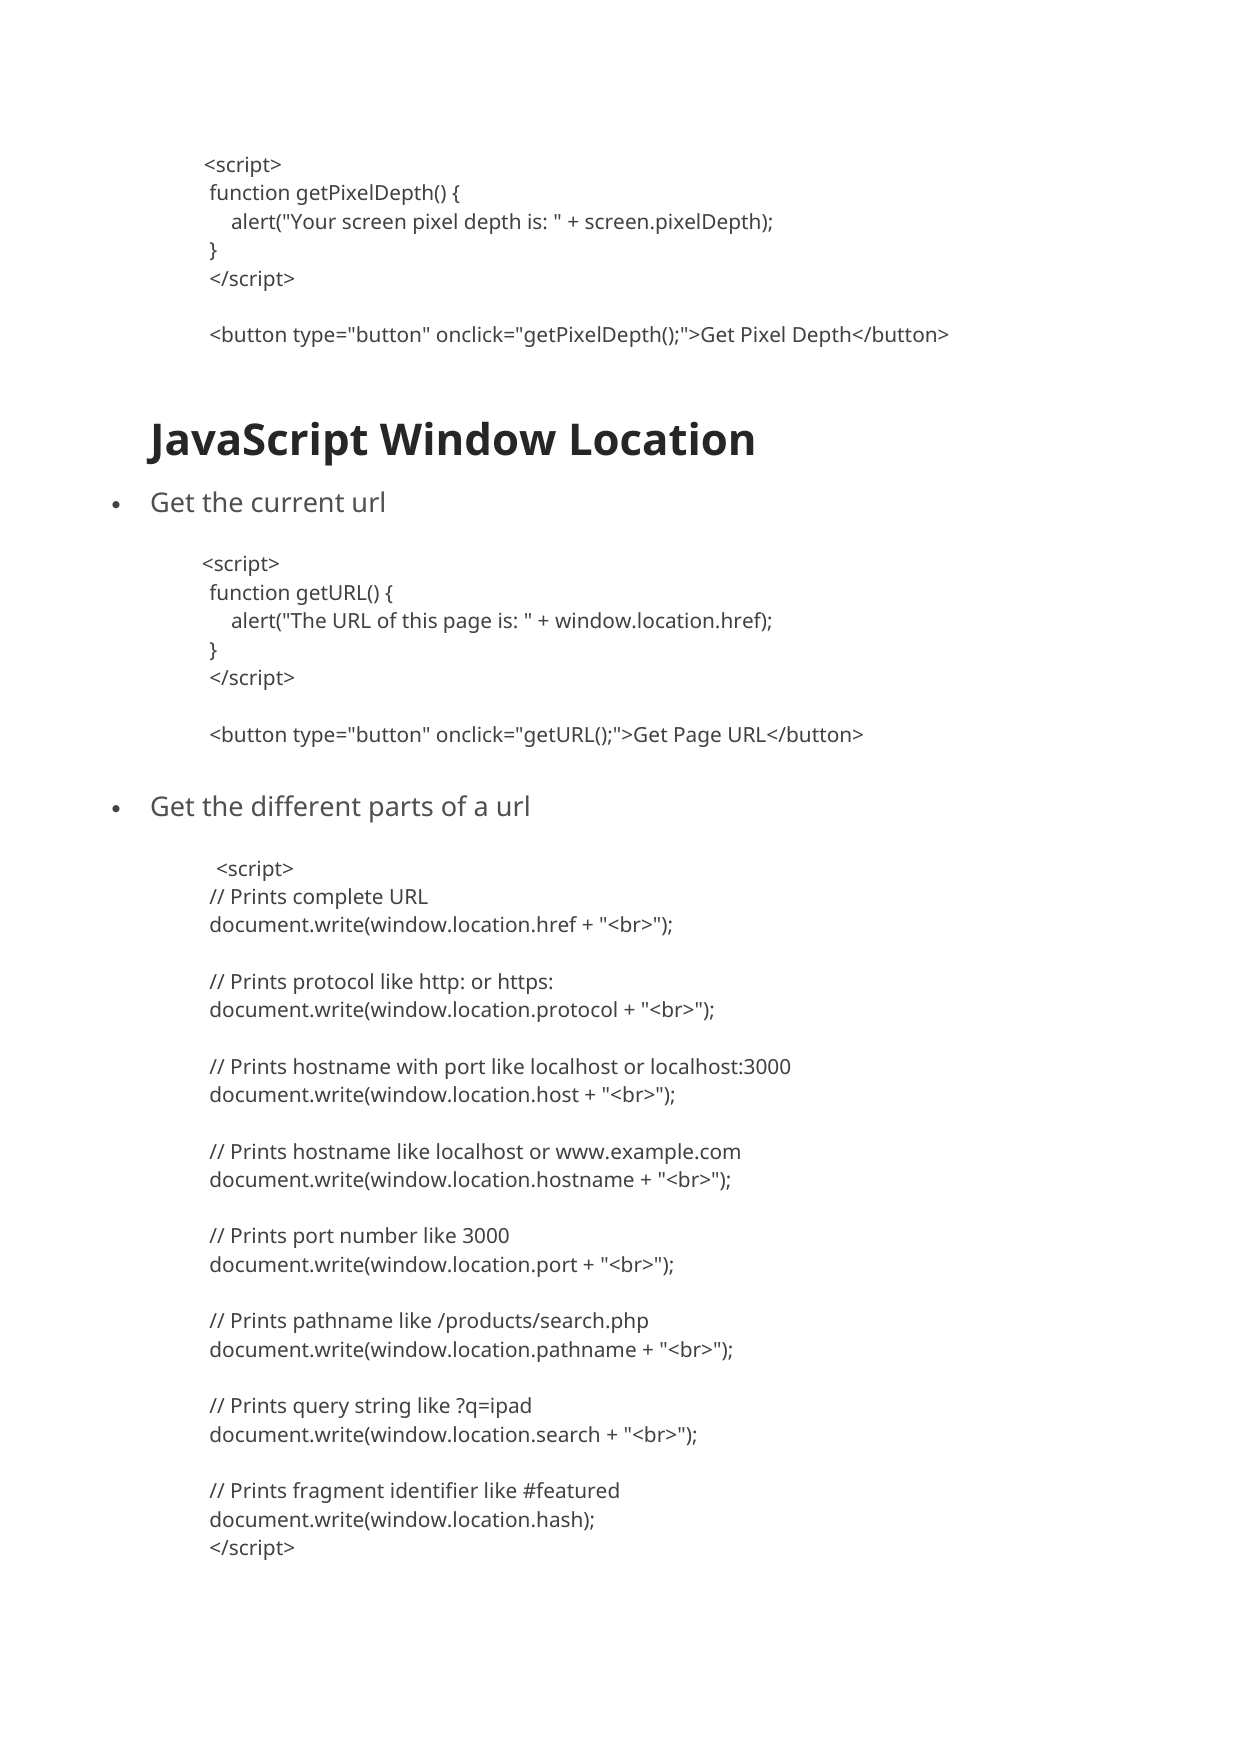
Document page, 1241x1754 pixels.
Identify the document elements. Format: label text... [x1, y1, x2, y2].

text // Prints port number like 3000 [187, 1222, 1090, 1250]
list Get the current url [112, 483, 1090, 520]
text <button type="button" onclick="getURL();">Get Page URL</button> [187, 720, 1090, 748]
text JavaScript Window Location [150, 408, 1090, 468]
text document.write(window.location.port + "<br>"); [187, 1250, 1090, 1278]
text // Prints protocol like http: or https: [187, 967, 1090, 995]
text // Prints hostname like localhost or www.example.com [187, 1137, 1090, 1165]
text </script> [187, 1533, 1090, 1562]
text <button type="button" onclick="getPixelDepth();">Get Pixel Depth</button> [187, 320, 1090, 349]
text document.write(window.location.hash); [187, 1505, 1090, 1533]
text // Prints fragment identifier like #featured [187, 1476, 1090, 1505]
text document.write(window.location.host + "<br>"); [187, 1080, 1090, 1109]
text alert("The URL of this page is: " + window.location.href); [187, 606, 1090, 635]
text document.write(window.location.href + "<br>"); [187, 911, 1090, 939]
text </script> [187, 663, 1090, 692]
text document.write(window.location.search + "<br>"); [187, 1420, 1090, 1448]
text function getURL() { [187, 578, 1090, 606]
text <script> [187, 854, 1090, 882]
text // Prints hostname with port like localhost or localhost:3000 [187, 1052, 1090, 1080]
text // Prints query string like ?q=ipad [187, 1391, 1090, 1420]
text alert("Your screen pixel depth is: " + screen.pixelDepth); [187, 207, 1090, 235]
text <script> [187, 549, 1090, 578]
text document.write(window.location.protocol + "<br>"); [187, 995, 1090, 1024]
text document.write(window.location.pathname + "<br>"); [187, 1335, 1090, 1363]
text } [187, 235, 1090, 264]
text </script> [187, 264, 1090, 292]
text function getPixelDepth() { [187, 178, 1090, 207]
text <script> [187, 150, 1090, 178]
text // Prints complete URL [187, 882, 1090, 911]
text } [187, 635, 1090, 663]
text // Prints pathname like /products/search.php [187, 1307, 1090, 1335]
text document.write(window.location.hostname + "<br>"); [187, 1165, 1090, 1194]
list Get the different parts of a url [112, 788, 1090, 824]
